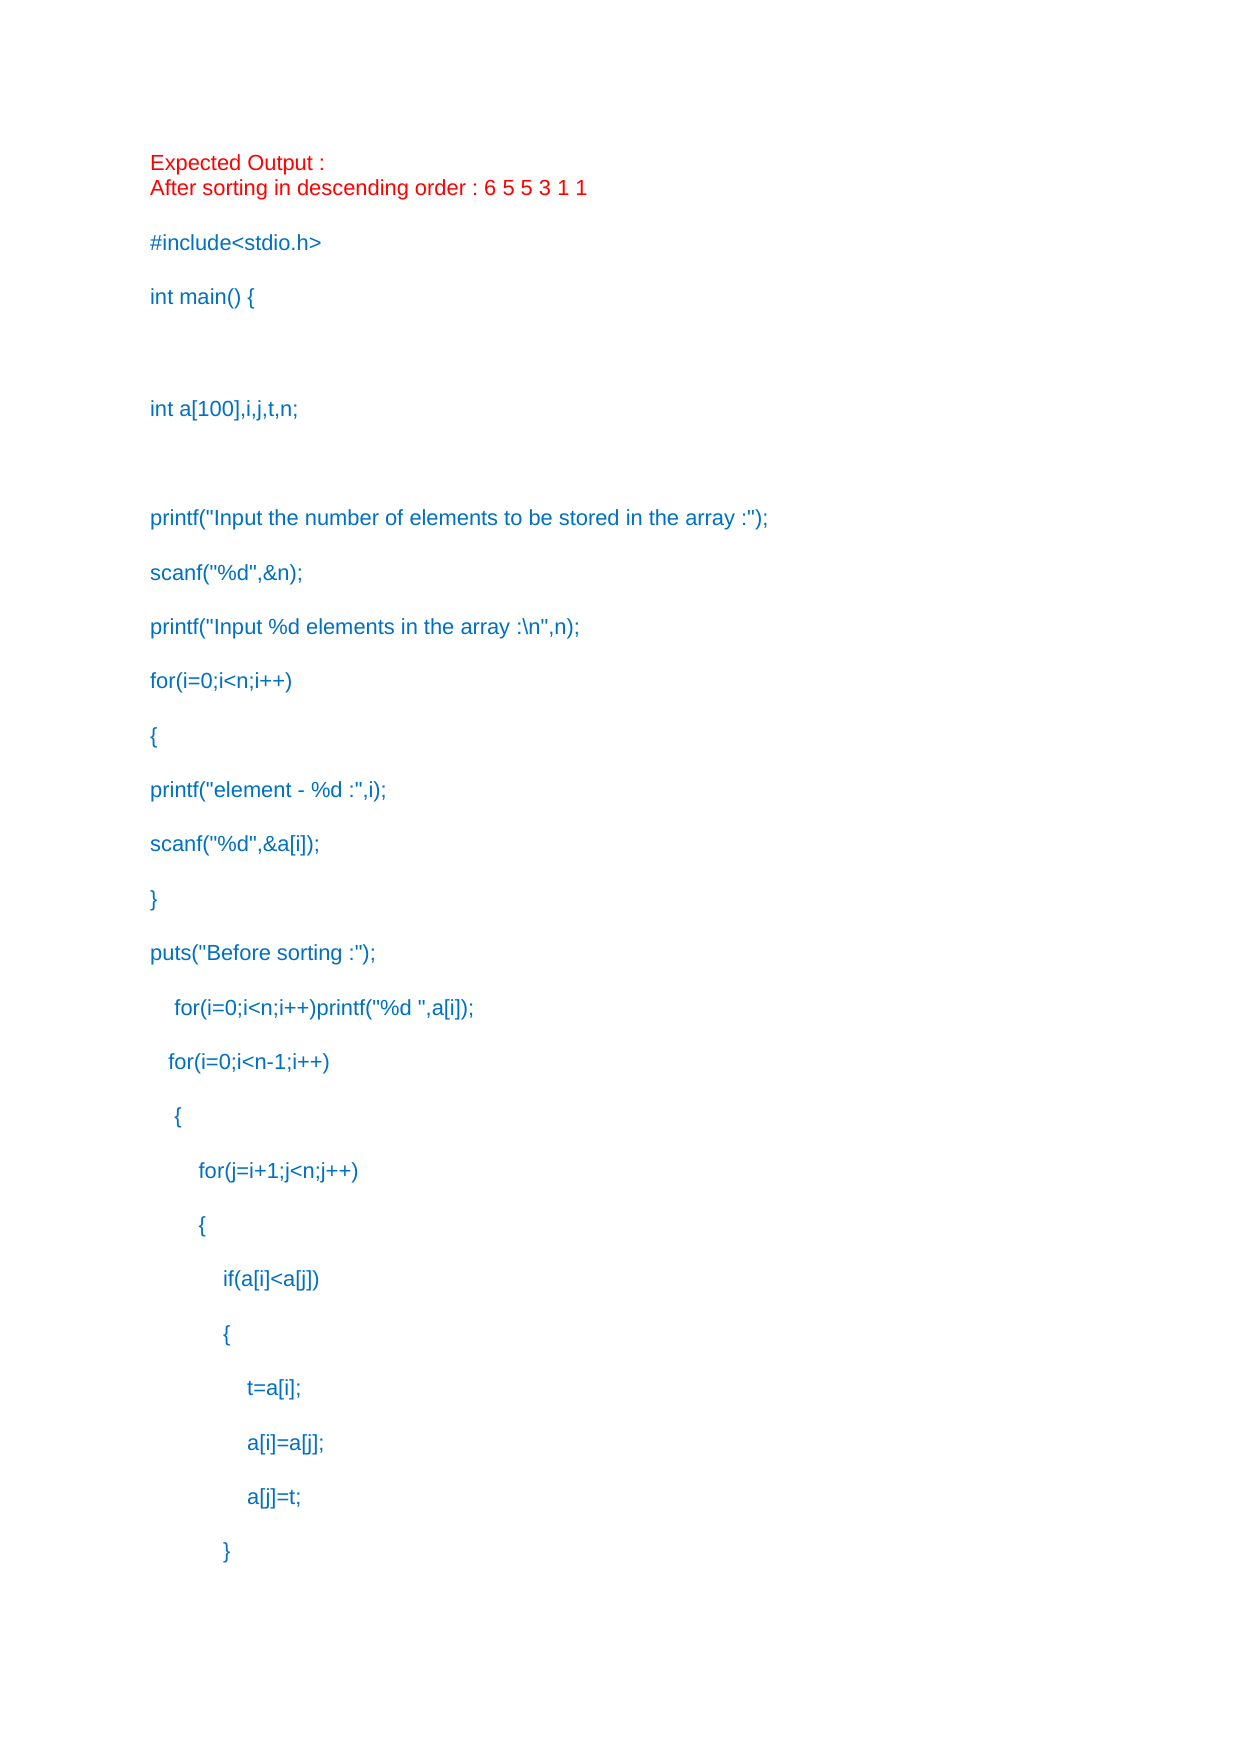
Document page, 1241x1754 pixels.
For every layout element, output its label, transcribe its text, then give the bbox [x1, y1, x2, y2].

text t=a[i]; [150, 1375, 1090, 1400]
text printf("Input the number of elements to be stored in the array :"); [150, 505, 1090, 530]
text int a[100],i,j,t,n; [150, 396, 1090, 421]
text } [150, 1538, 1090, 1563]
text scanf("%d",&n); [150, 559, 1090, 584]
text for(i=0;i<n-1;i++) [150, 1049, 1090, 1074]
text { [150, 1103, 1090, 1128]
text printf("element - %d :",i); [150, 777, 1090, 802]
text After sorting in descending order : 6 5 5 3 1 1 [150, 175, 1090, 200]
text for(j=i+1;j<n;j++) [150, 1157, 1090, 1183]
text { [150, 1321, 1090, 1346]
text Expected Output : [150, 150, 1090, 175]
text { [150, 722, 1090, 748]
text } [150, 886, 1090, 911]
text for(i=0;i<n;i++)printf("%d ",a[i]); [150, 994, 1090, 1019]
text { [150, 1212, 1090, 1237]
text a[j]=t; [150, 1484, 1090, 1509]
text scanf("%d",&a[i]); [150, 831, 1090, 856]
text int main() { [150, 284, 1090, 309]
text printf("Input %d elements in the array :\n",n); [150, 614, 1090, 639]
text if(a[i]<a[j]) [150, 1266, 1090, 1291]
text puts("Before sorting :"); [150, 940, 1090, 965]
text a[i]=a[j]; [150, 1429, 1090, 1454]
text #include<stdio.h> [150, 229, 1090, 255]
text for(i=0;i<n;i++) [150, 668, 1090, 693]
